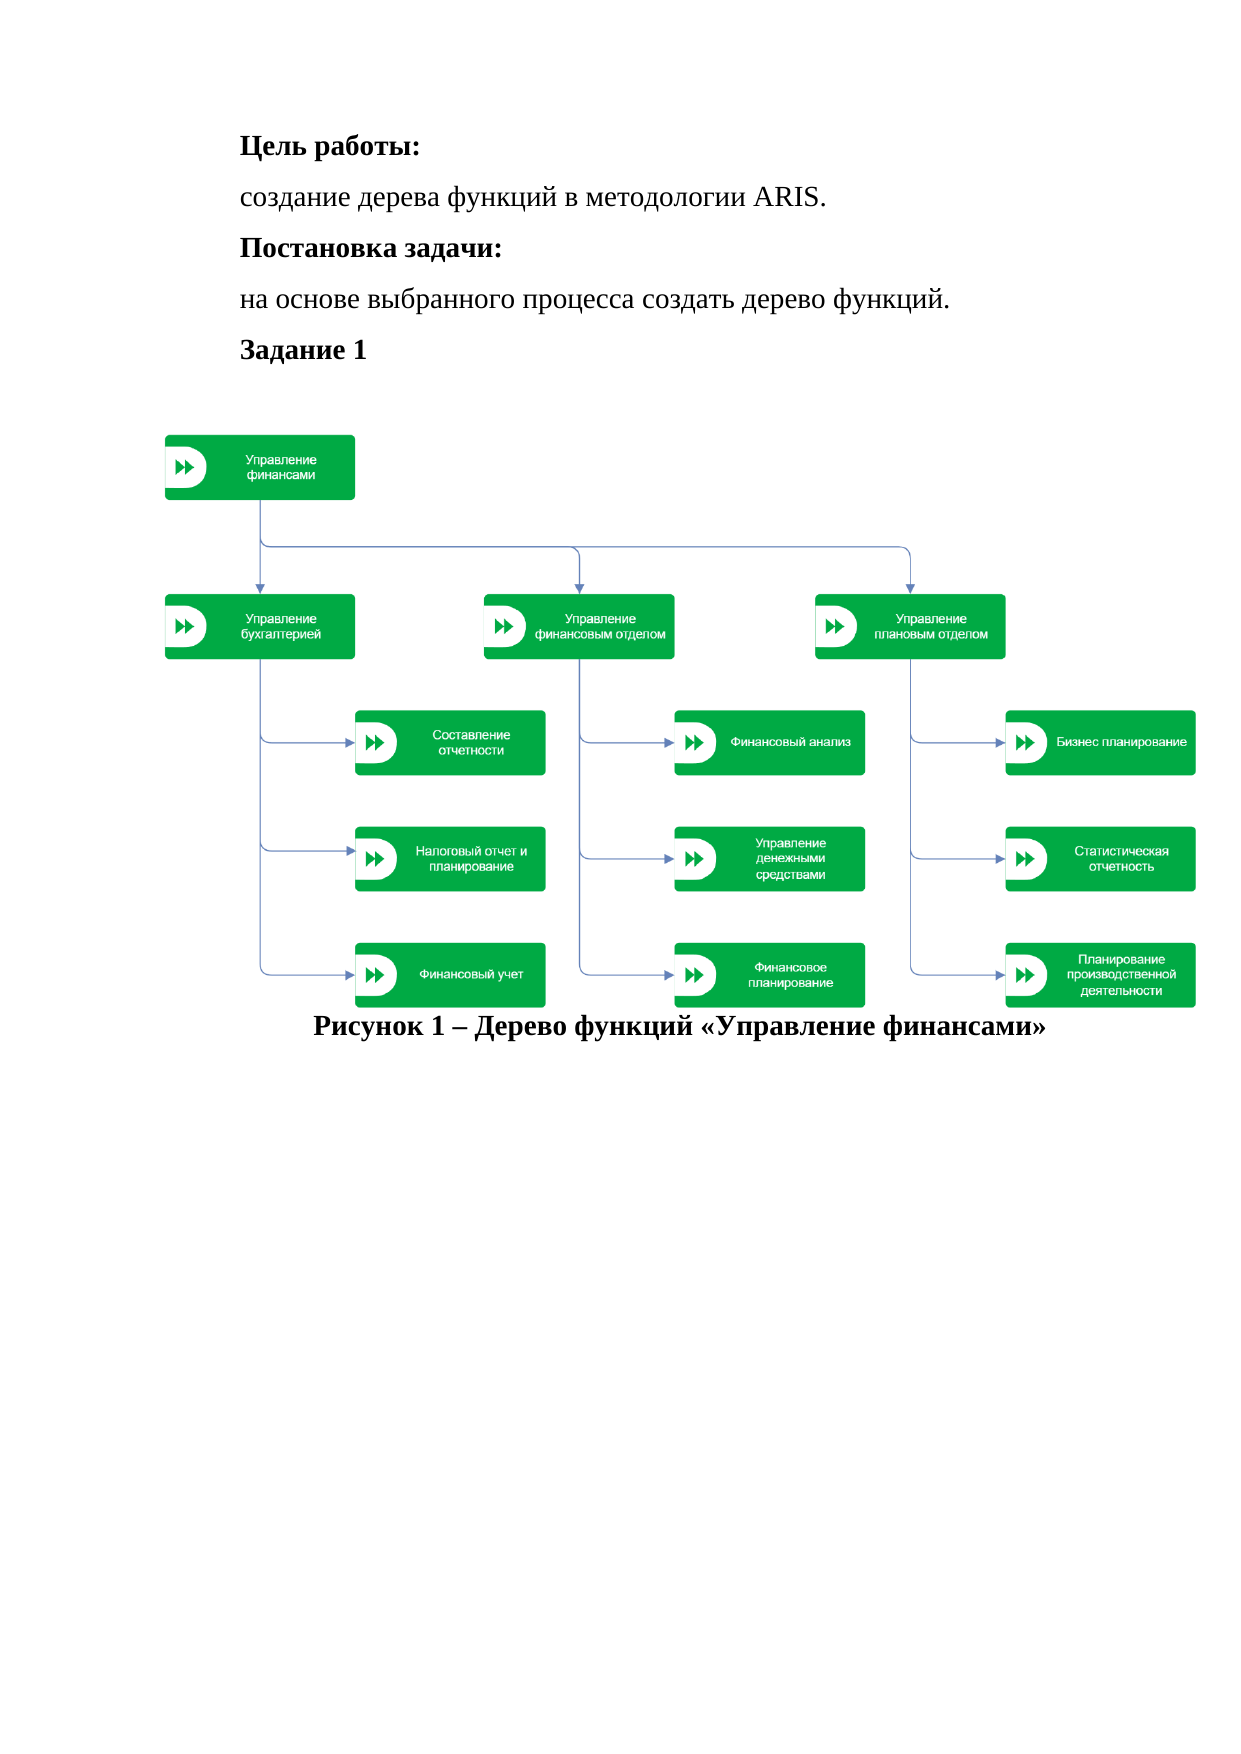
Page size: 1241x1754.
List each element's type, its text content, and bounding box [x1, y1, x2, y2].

text Постановка задачи: [166, 230, 1195, 264]
text создание дерева функций в методологии ARIS. [166, 179, 1195, 212]
text Рисунок 1 – Дерево функций «Управление финансами» [164, 1008, 1195, 1041]
text на основе выбранного процесса создать дерево функций. [166, 281, 1195, 315]
picture [164, 434, 1196, 1008]
text Задание 1 [166, 332, 1195, 366]
text Цель работы: [166, 128, 1195, 161]
